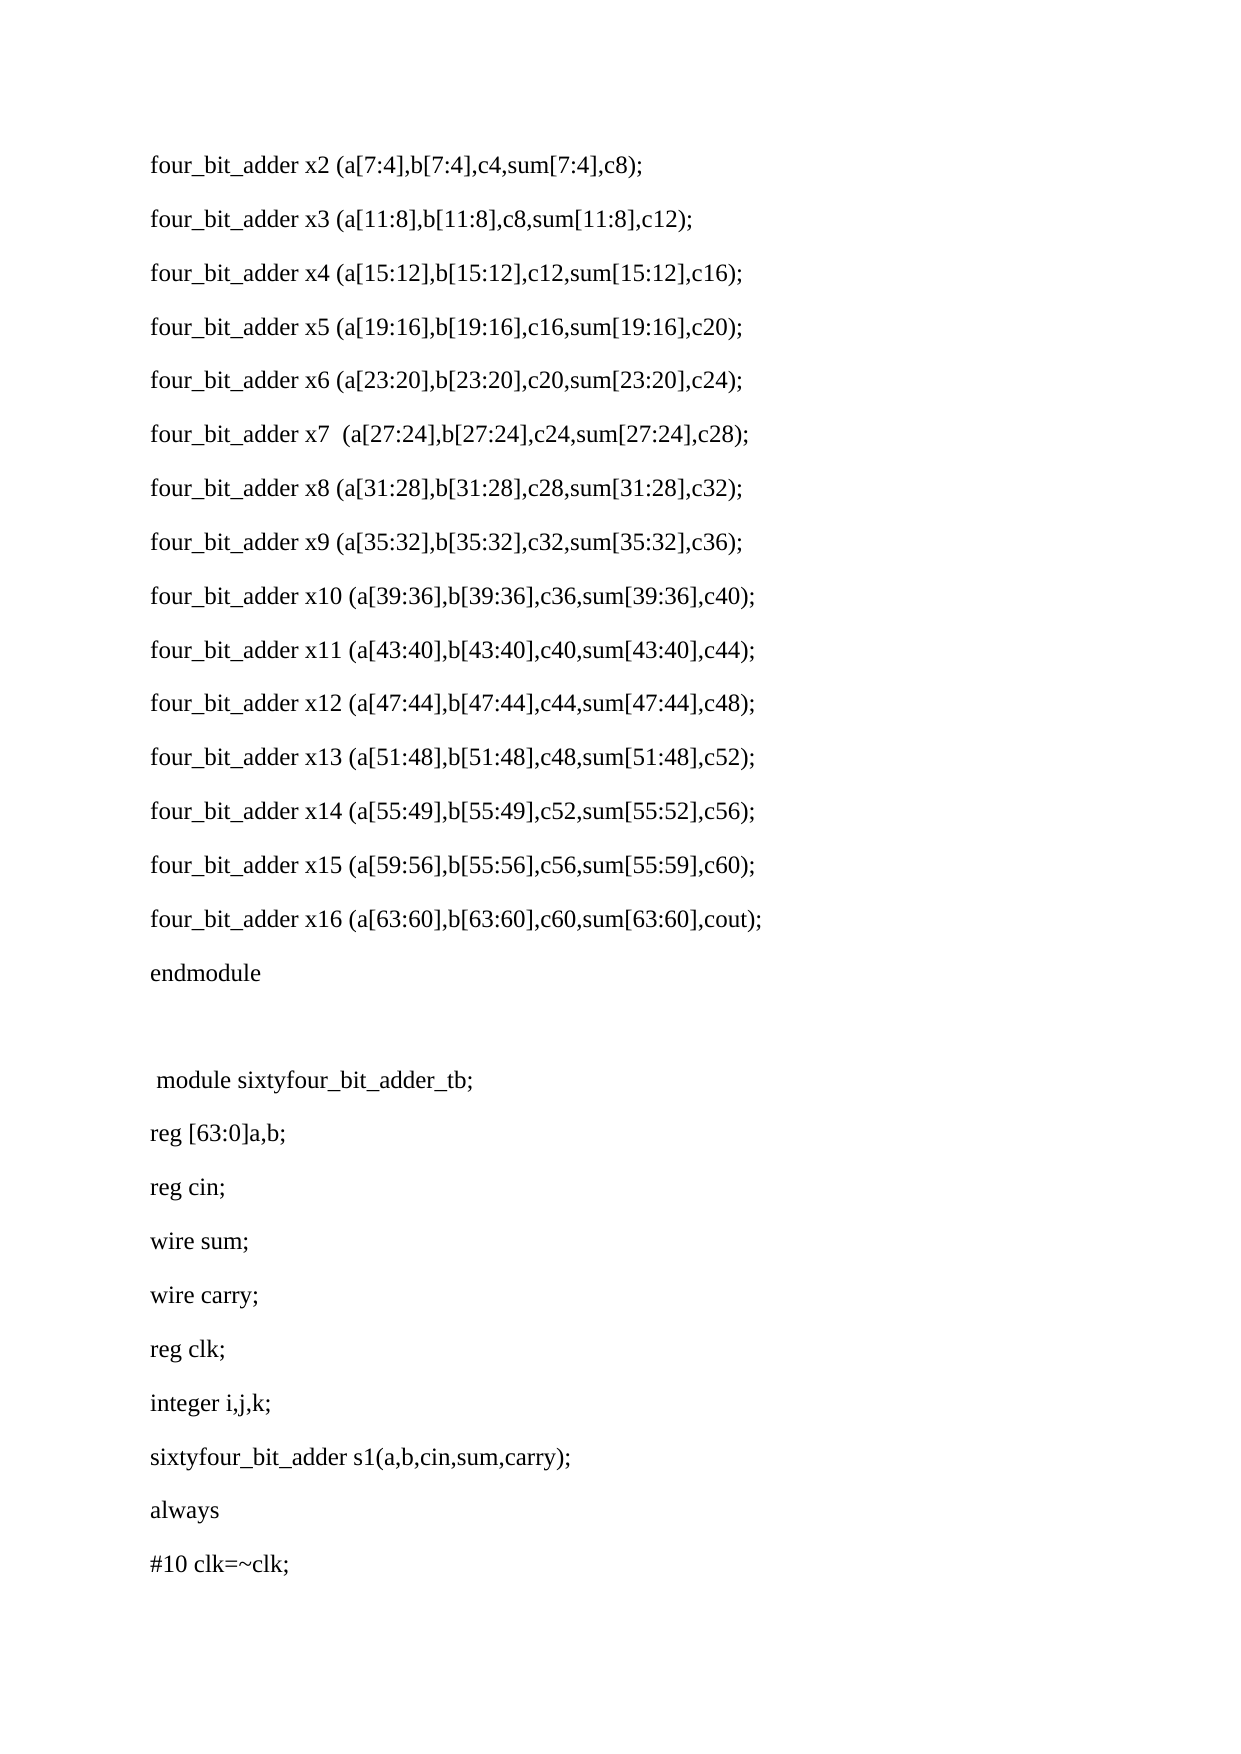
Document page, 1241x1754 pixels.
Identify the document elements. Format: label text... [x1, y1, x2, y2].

text four_bit_adder x16 (a[63:60],b[63:60],c60,sum[63:60],cout); [150, 904, 1090, 933]
text sixtyfour_bit_adder s1(a,b,cin,sum,carry); [150, 1442, 1090, 1470]
text four_bit_adder x6 (a[23:20],b[23:20],c20,sum[23:20],c24); [150, 365, 1090, 394]
text four_bit_adder x7 (a[27:24],b[27:24],c24,sum[27:24],c28); [150, 419, 1090, 448]
text four_bit_adder x11 (a[43:40],b[43:40],c40,sum[43:40],c44); [150, 635, 1090, 663]
text reg [63:0]a,b; [150, 1118, 1090, 1147]
text four_bit_adder x2 (a[7:4],b[7:4],c4,sum[7:4],c8); [150, 150, 1090, 179]
text wire carry; [150, 1280, 1090, 1309]
text four_bit_adder x15 (a[59:56],b[55:56],c56,sum[55:59],c60); [150, 850, 1090, 879]
text wire sum; [150, 1226, 1090, 1255]
text four_bit_adder x10 (a[39:36],b[39:36],c36,sum[39:36],c40); [150, 581, 1090, 609]
text endmodule [150, 958, 1090, 987]
text #10 clk=~clk; [150, 1549, 1090, 1578]
text reg cin; [150, 1172, 1090, 1201]
text four_bit_adder x8 (a[31:28],b[31:28],c28,sum[31:28],c32); [150, 473, 1090, 502]
text module sixtyfour_bit_adder_tb; [150, 1065, 1090, 1093]
text four_bit_adder x13 (a[51:48],b[51:48],c48,sum[51:48],c52); [150, 742, 1090, 771]
text four_bit_adder x3 (a[11:8],b[11:8],c8,sum[11:8],c12); [150, 204, 1090, 233]
text always [150, 1496, 1090, 1524]
text reg clk; [150, 1334, 1090, 1363]
text four_bit_adder x5 (a[19:16],b[19:16],c16,sum[19:16],c20); [150, 312, 1090, 340]
text four_bit_adder x9 (a[35:32],b[35:32],c32,sum[35:32],c36); [150, 527, 1090, 556]
text four_bit_adder x4 (a[15:12],b[15:12],c12,sum[15:12],c16); [150, 258, 1090, 286]
text four_bit_adder x12 (a[47:44],b[47:44],c44,sum[47:44],c48); [150, 688, 1090, 717]
text integer i,j,k; [150, 1388, 1090, 1417]
text four_bit_adder x14 (a[55:49],b[55:49],c52,sum[55:52],c56); [150, 796, 1090, 825]
